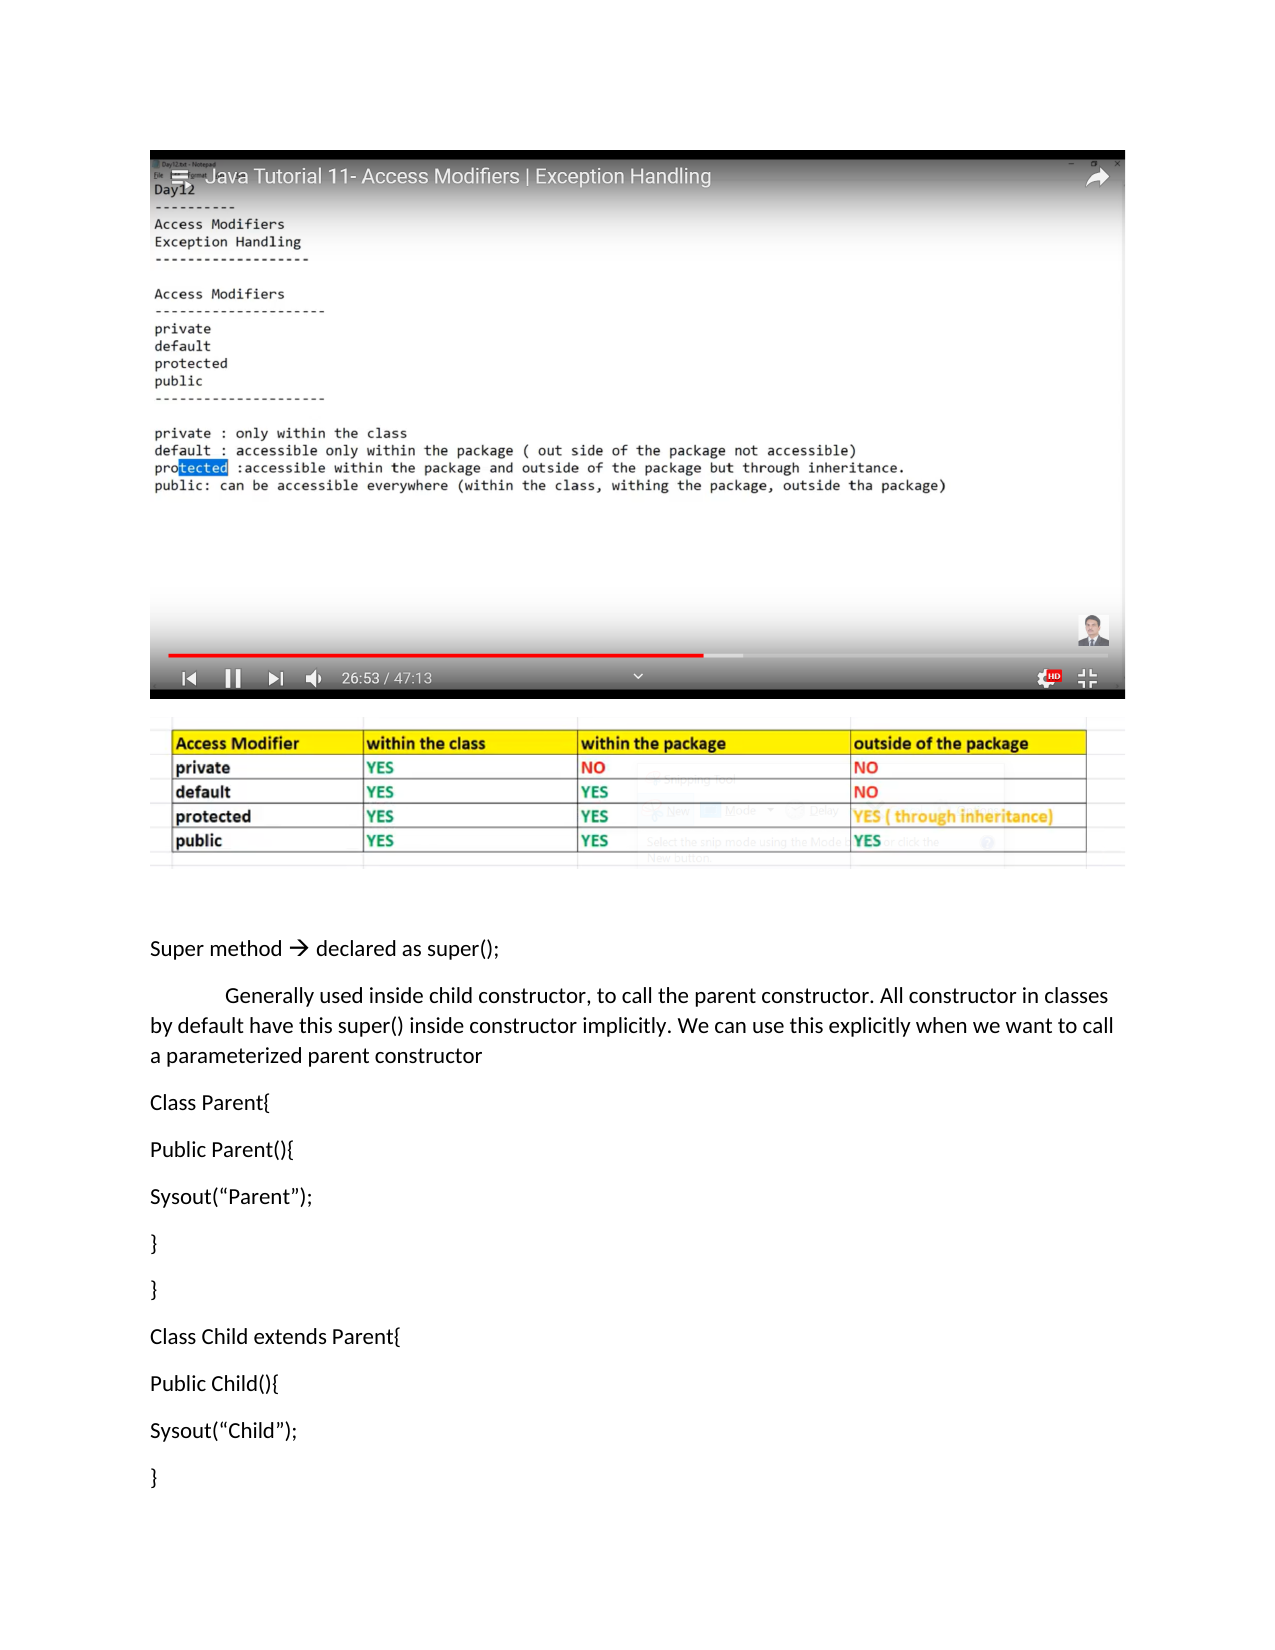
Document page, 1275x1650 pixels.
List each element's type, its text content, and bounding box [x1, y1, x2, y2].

picture [150, 150, 1125, 699]
text Generally used inside child constructor, to call the parent constructor. All constructor in classes by default have this super() inside constructor implicitly. We can use this explicitly when we want to call a parameterized parent constructor [150, 981, 1125, 1069]
picture [150, 717, 1125, 869]
text } [150, 1229, 1125, 1257]
text } [150, 1463, 1125, 1491]
text Sysout(“Parent”); [150, 1182, 1125, 1210]
text Public Child(){ [150, 1369, 1125, 1397]
text Public Parent(){ [150, 1135, 1125, 1163]
text } [150, 1276, 1125, 1303]
text Super method declared as super(); [150, 934, 1125, 962]
text Class Parent{ [150, 1088, 1125, 1116]
text Class Child extends Parent{ [150, 1322, 1125, 1350]
text Sysout(“Child”); [150, 1416, 1125, 1444]
